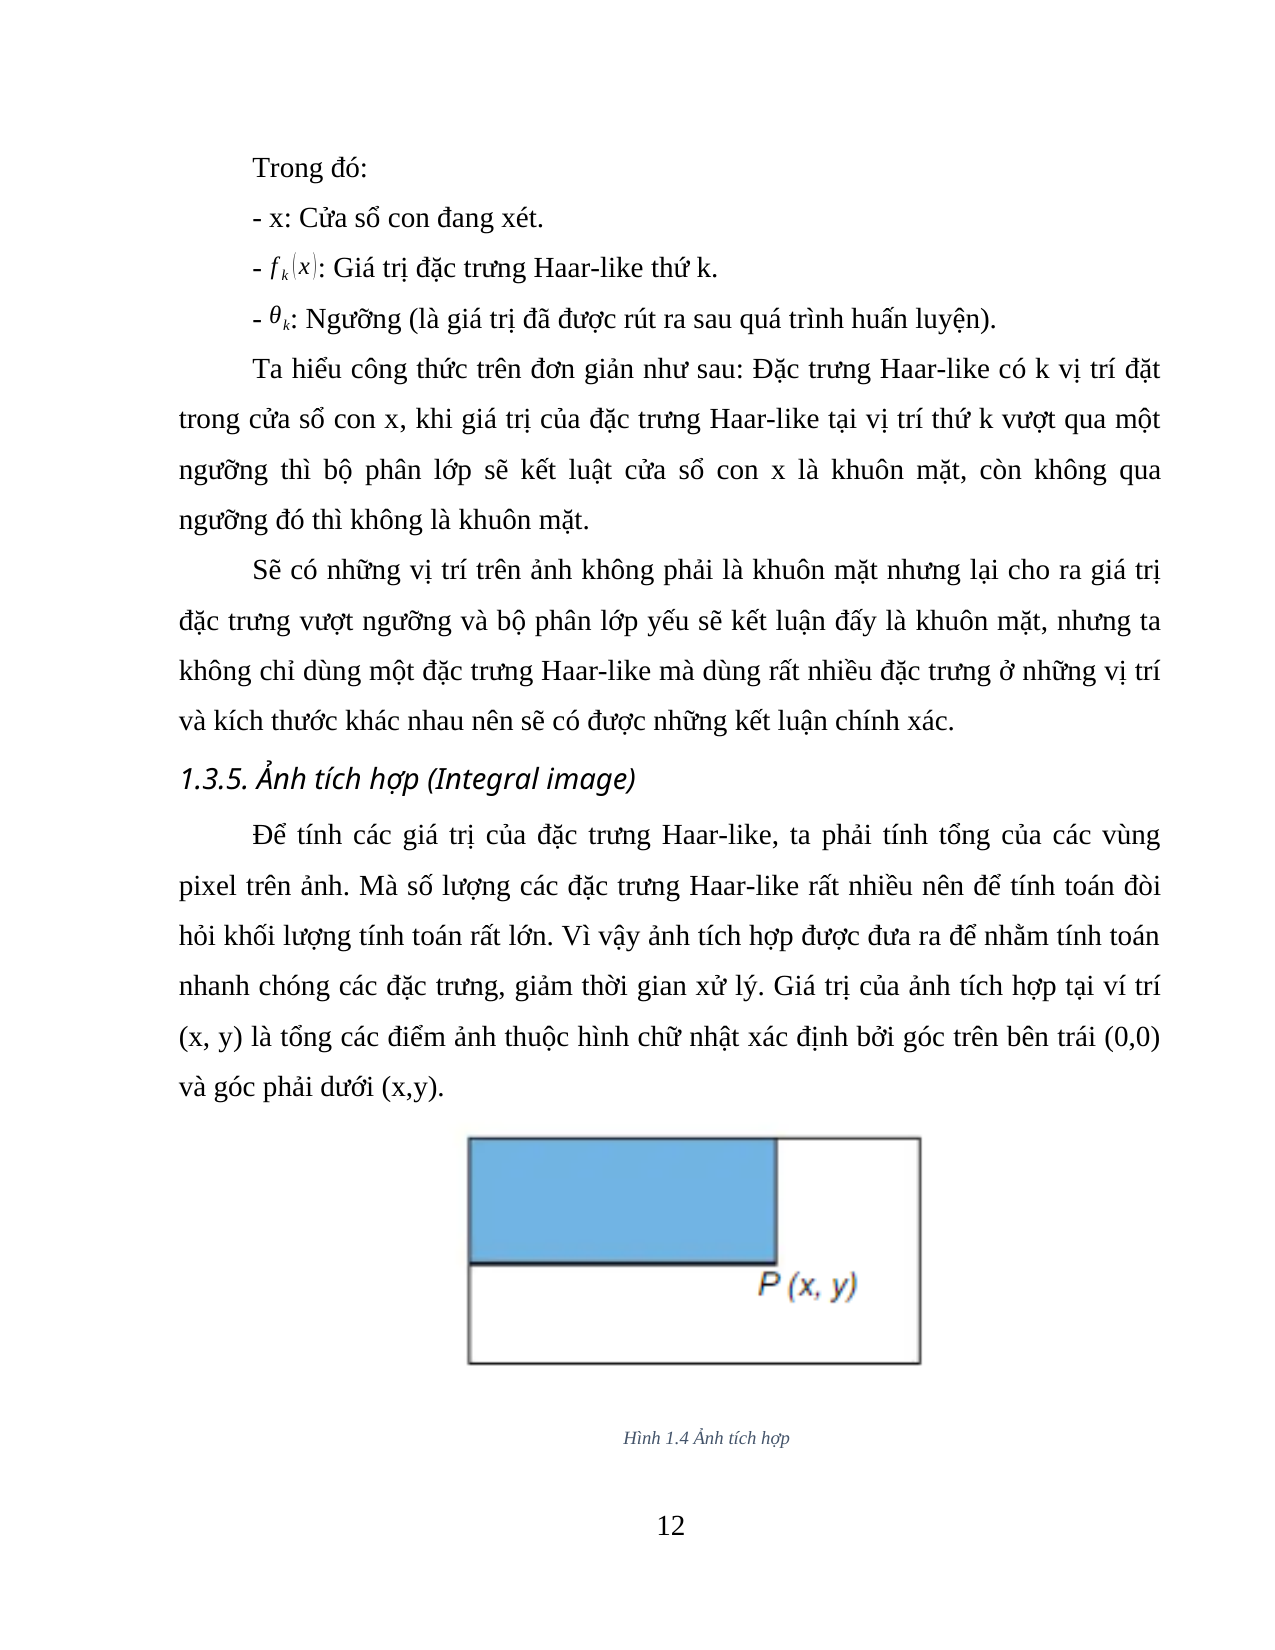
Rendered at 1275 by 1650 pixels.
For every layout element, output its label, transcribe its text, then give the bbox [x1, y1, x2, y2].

text Trong đó: [178, 150, 1162, 183]
text Hình 1.4 Ảnh tích hợp [178, 1427, 1162, 1449]
picture [444, 1119, 970, 1411]
text Sẽ có những vị trí trên ảnh không phải là khuôn mặt nhưng lại cho ra giá trị đặc trưng vượt ngưỡng và bộ phân lớp yếu sẽ kết luận đấy là khuôn mặt, nhưng ta không chỉ dùng một đặc trưng Haar-like mà dùng rất nhiều đặc trưng ở những vị trí và kích thước khác nhau nên sẽ có được những kết luận chính xác. [178, 552, 1162, 737]
subtitle 1.3.5. Ảnh tích hợp (Integral image) [178, 758, 1162, 798]
text - x: Cửa sổ con đang xét. [178, 200, 1162, 234]
text - : Giá trị đặc trưng Haar-like thứ k. [178, 251, 1162, 284]
text Ta hiểu công thức trên đơn giản như sau: Đặc trưng Haar-like có k vị trí đặt trong cửa sổ con x, khi giá trị của đặc trưng Haar-like tại vị trí thứ k vượt qua một ngưỡng thì bộ phân lớp sẽ kết luật cửa sổ con x là khuôn mặt, còn không qua ngưỡng đó thì không là khuôn mặt. [178, 351, 1162, 536]
text Để tính các giá trị của đặc trưng Haar-like, ta phải tính tổng của các vùng pixel trên ảnh. Mà số lượng các đặc trưng Haar-like rất nhiều nên để tính toán đòi hỏi khối lượng tính toán rất lớn. Vì vậy ảnh tích hợp được đưa ra để nhằm tính toán nhanh chóng các đặc trưng, giảm thời gian xử lý. Giá trị của ảnh tích hợp tại ví trí (x, y) là tổng các điểm ảnh thuộc hình chữ nhật xác định bởi góc trên bên trái (0,0) và góc phải dưới (x,y). [178, 817, 1162, 1102]
text - : Ngưỡng (là giá trị đã được rút ra sau quá trình huấn luyện). [178, 301, 1162, 334]
